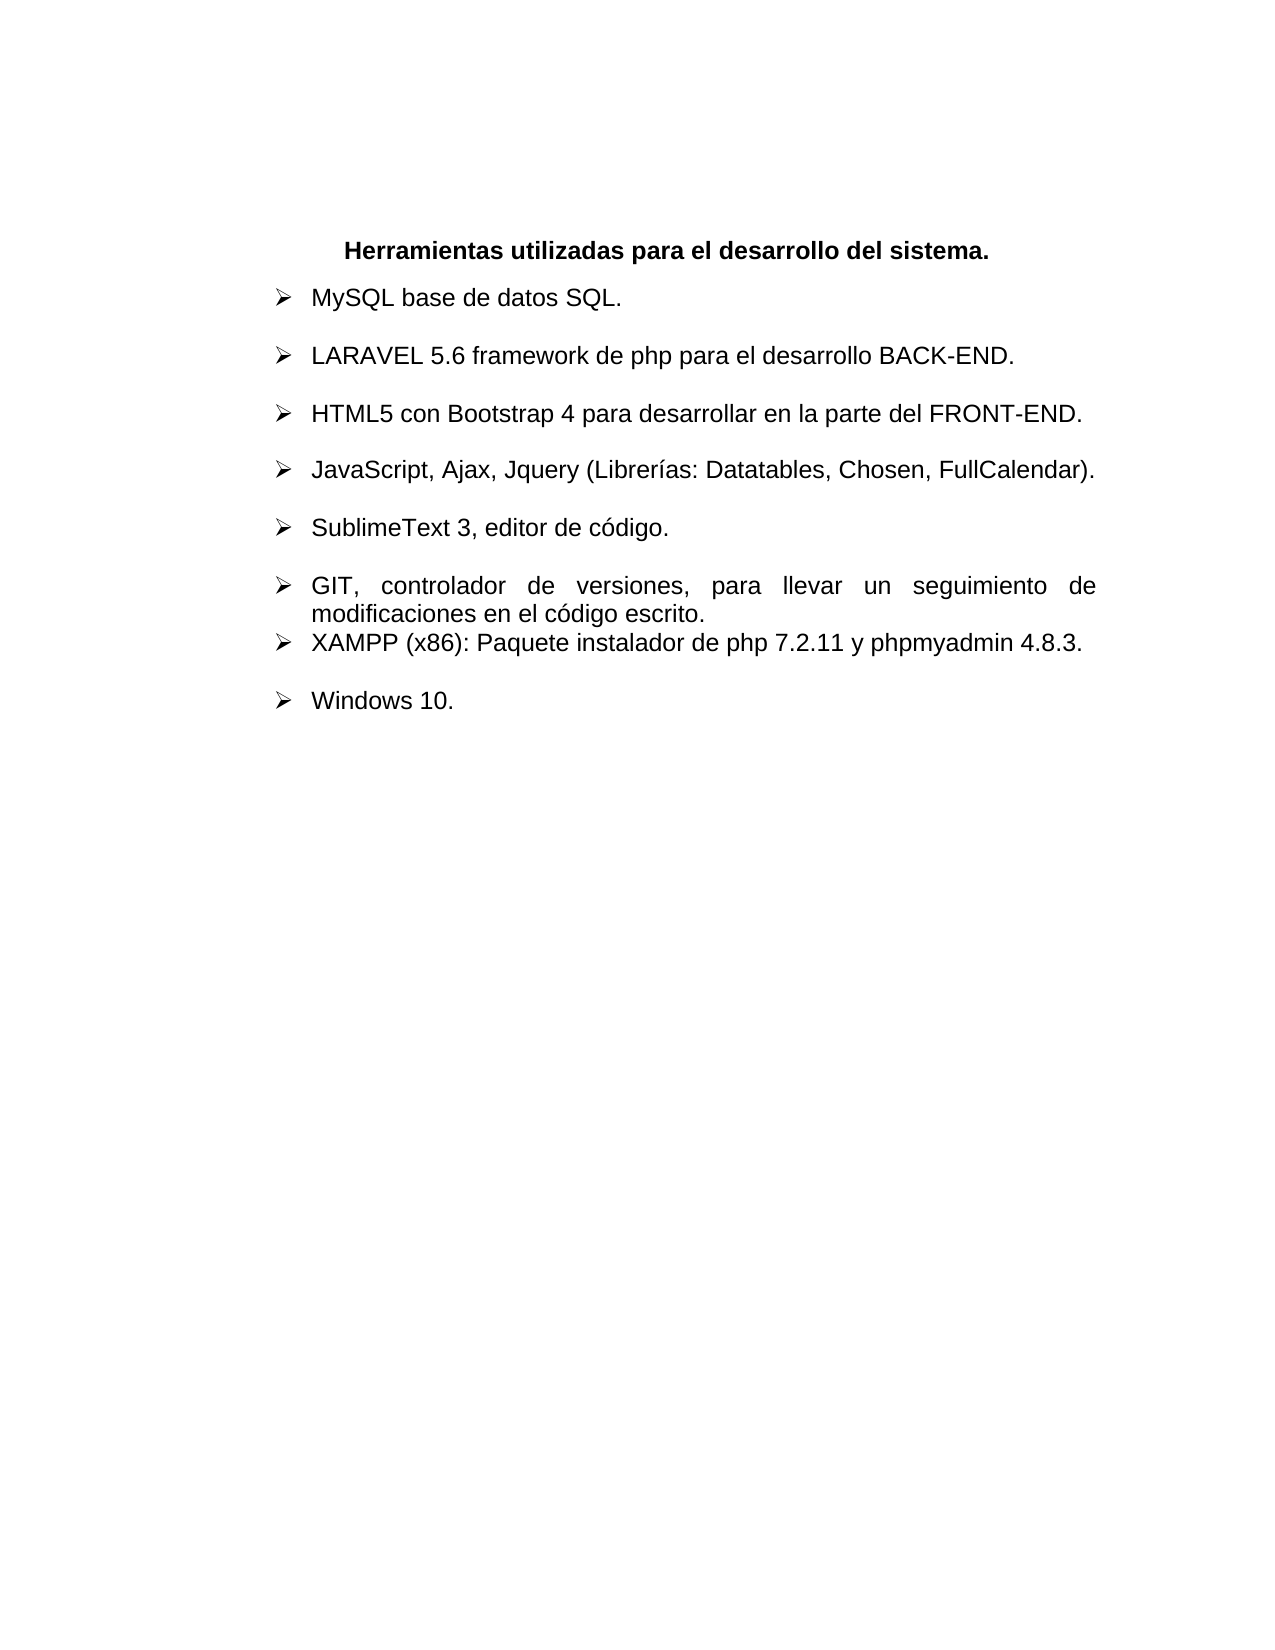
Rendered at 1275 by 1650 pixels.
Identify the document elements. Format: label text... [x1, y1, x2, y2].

list Windows 10. [274, 686, 1098, 715]
text Herramientas utilizadas para el desarrollo del sistema. [236, 236, 1098, 265]
list JavaScript, Ajax, Jquery (Librerías: Datatables, Chosen, FullCalendar). [274, 455, 1098, 484]
list XAMPP (x86): Paquete instalador de php 7.2.11 y phpmyadmin 4.8.3. [274, 628, 1098, 657]
list GIT, controlador de versiones, para llevar un seguimiento de modificaciones en el código escrito. [274, 571, 1098, 628]
list HTML5 con Bootstrap 4 para desarrollar en la parte del FRONT-END. [274, 398, 1098, 427]
list MySQL base de datos SQL. [274, 283, 1098, 312]
list SublimeText 3, editor de código. [274, 513, 1098, 542]
list LARAVEL 5.6 framework de php para el desarrollo BACK-END. [274, 341, 1098, 370]
